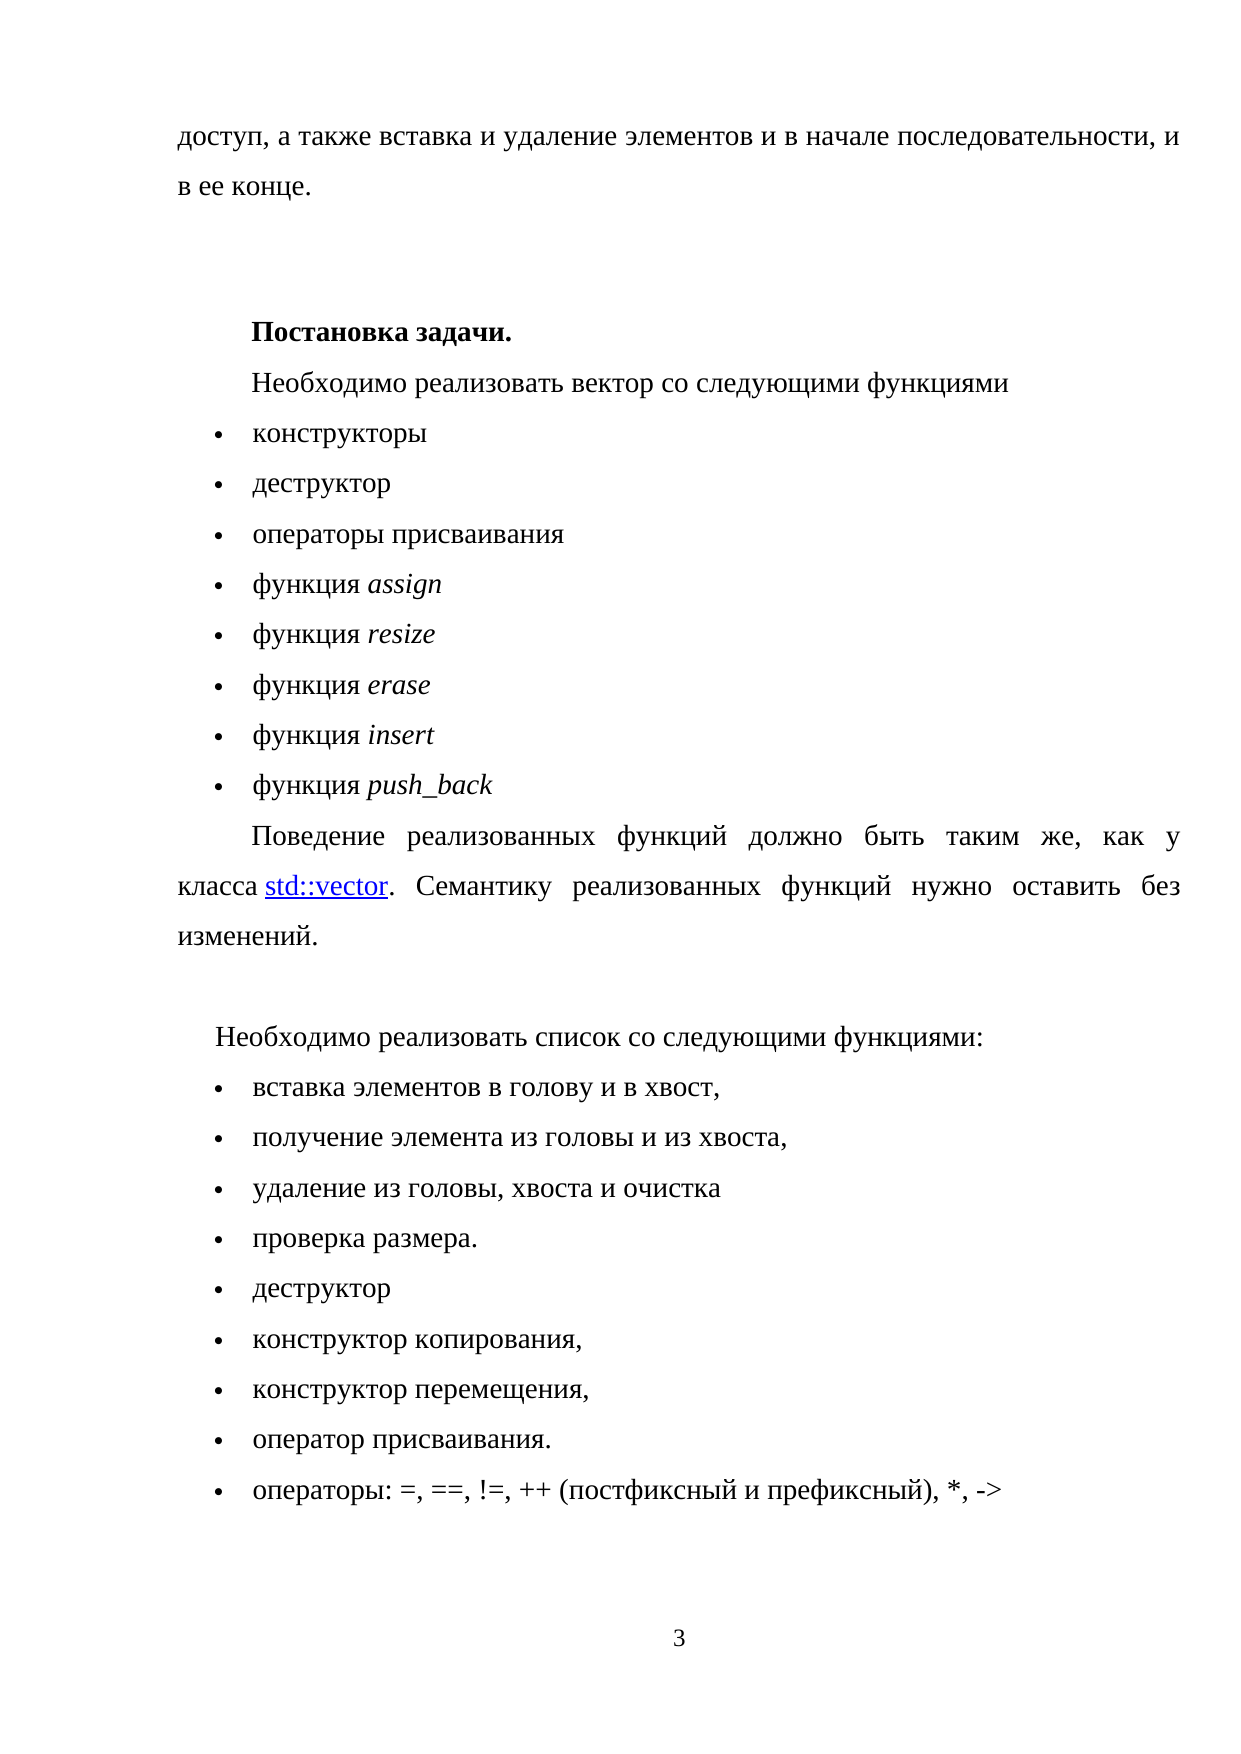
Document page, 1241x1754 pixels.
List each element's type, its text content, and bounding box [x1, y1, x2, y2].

list удаление из головы, хвоста и очистка [215, 1170, 1181, 1203]
text Необходимо реализовать вектор со следующими функциями [177, 365, 1181, 398]
list операторы присваивания [215, 516, 1181, 549]
list операторы: =, ==, !=, ++ (постфиксный и префиксный), *, -> [215, 1472, 1181, 1505]
text Поведение реализованных функций должно быть таким же, как у класса std::vector. Семантику реализованных функций нужно оставить без изменений. [177, 818, 1181, 952]
list проверка размера. [215, 1220, 1181, 1254]
list конструктор копирования, [215, 1321, 1181, 1354]
list вставка элементов в голову и в хвост, [215, 1069, 1181, 1103]
list функция push_back [215, 767, 1181, 801]
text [177, 118, 1181, 202]
list деструктор [215, 466, 1181, 499]
text Необходимо реализовать список со следующими функциями: [177, 1019, 1181, 1052]
list получение элемента из головы и из хвоста, [215, 1119, 1181, 1153]
list деструктор [215, 1271, 1181, 1304]
list конструкторы [215, 415, 1181, 449]
text Постановка задачи. [177, 314, 1181, 348]
list функция erase [215, 667, 1181, 700]
list функция assign [215, 566, 1181, 600]
list конструктор перемещения, [215, 1371, 1181, 1405]
list функция insert [215, 717, 1181, 751]
list функция resize [215, 616, 1181, 650]
list оператор присваивания. [215, 1421, 1181, 1455]
